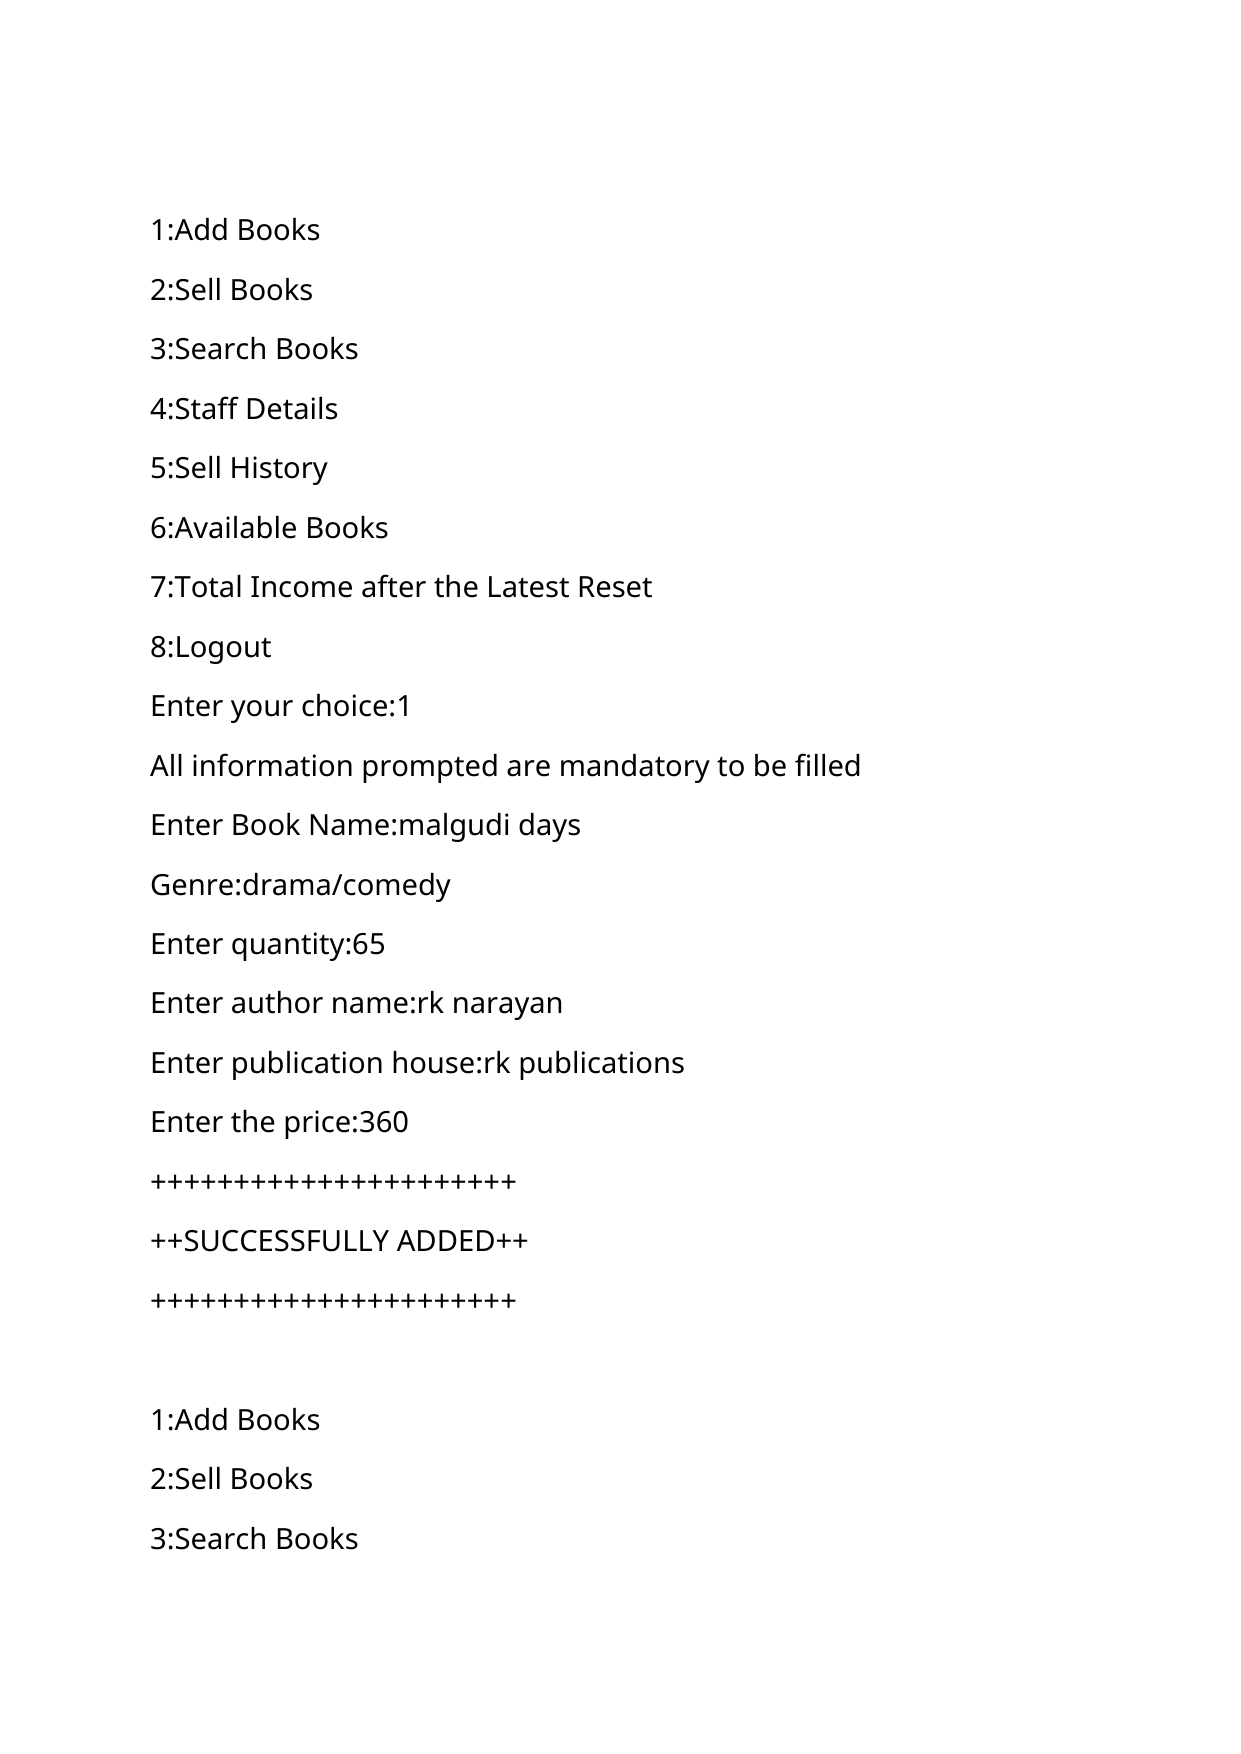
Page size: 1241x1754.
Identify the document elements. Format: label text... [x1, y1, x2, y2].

text 4:Staff Details [150, 388, 1090, 428]
text Enter your choice:1 [150, 685, 1090, 725]
text 2:Sell Books [150, 1458, 1090, 1498]
text Genre:drama/comedy [150, 864, 1090, 903]
text 7:Total Income after the Latest Reset [150, 566, 1090, 606]
text Enter publication house:rk publications [150, 1042, 1090, 1082]
text 3:Search Books [150, 328, 1090, 368]
text 2:Sell Books [150, 269, 1090, 309]
text 5:Sell History [150, 447, 1090, 487]
text 6:Available Books [150, 507, 1090, 547]
text Enter the price:360 [150, 1102, 1090, 1141]
text 1:Add Books [150, 209, 1090, 249]
text Enter Book Name:malgudi days [150, 804, 1090, 844]
text 8:Logout [150, 626, 1090, 666]
text 1:Add Books [150, 1399, 1090, 1439]
text 3:Search Books [150, 1518, 1090, 1558]
text Enter author name:rk narayan [150, 983, 1090, 1022]
text All information prompted are mandatory to be filled [150, 745, 1090, 784]
text Enter quantity:65 [150, 923, 1090, 963]
text ++++++++++++++++++++++ [150, 1161, 1090, 1201]
text ++SUCCESSFULLY ADDED++ [150, 1221, 1090, 1260]
text ++++++++++++++++++++++ [150, 1280, 1090, 1320]
